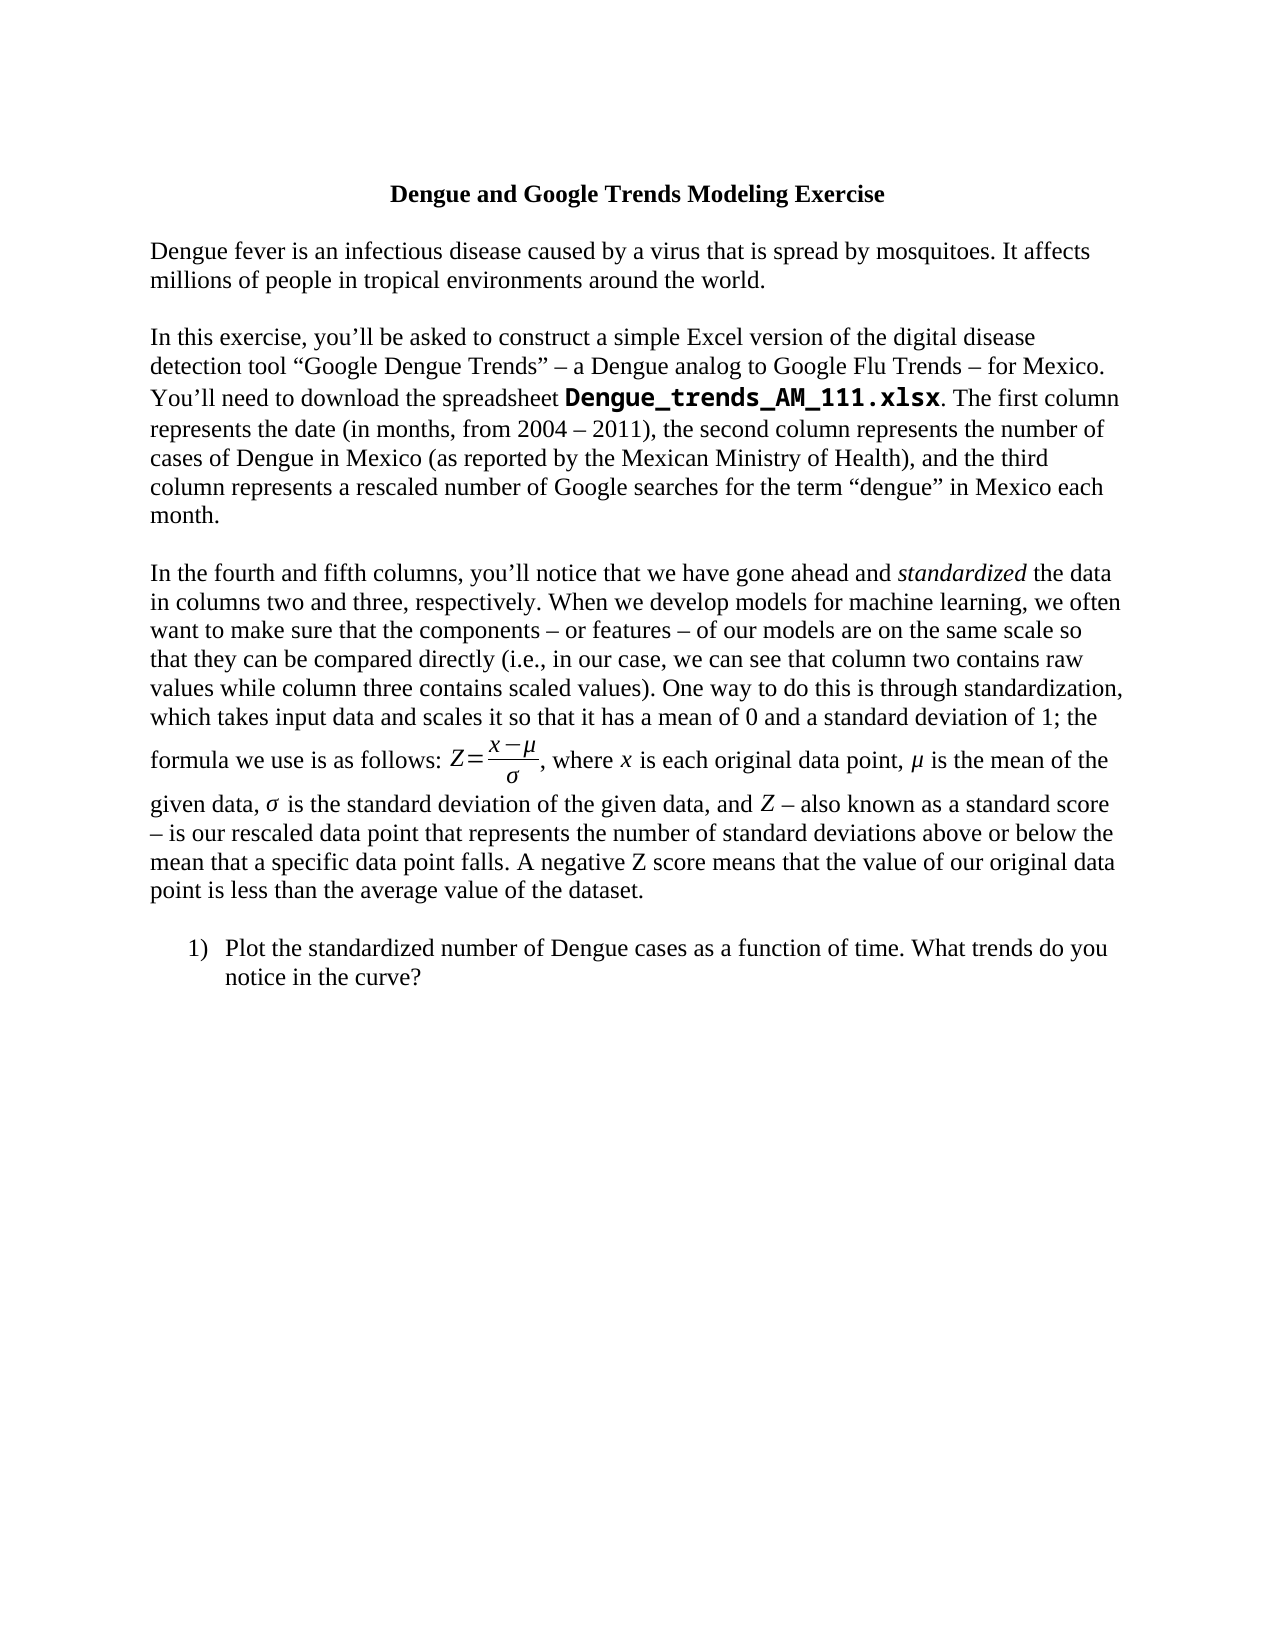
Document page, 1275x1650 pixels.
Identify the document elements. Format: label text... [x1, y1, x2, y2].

list Plot the standardized number of Dengue cases as a function of time. What trends do you notice in the curve? [187, 933, 1125, 991]
text Dengue and Google Trends Modeling Exercise [150, 179, 1125, 207]
text In the fourth and fifth columns, you’ll notice that we have gone ahead and standardized the data in columns two and three, respectively. When we develop models for machine learning, we often want to make sure that the components – or features – of our models are on the same scale so that they can be compared directly (i.e., in our case, we can see that column two contains raw values while column three contains scaled values). One way to do this is through standardization, which takes input data and scales it so that it has a mean of 0 and a standard deviation of 1; the formula we use is as follows: , where is each original data point, is the mean of the given data, is the standard deviation of the given data, and – also known as a standard score – is our rescaled data point that represents the number of standard deviations above or below the mean that a specific data point falls. A negative Z score means that the value of our original data point is less than the average value of the dataset. [150, 558, 1125, 904]
text In this exercise, you’ll be asked to construct a simple Excel version of the digital disease detection tool “Google Dengue Trends” – a Dengue analog to Google Flu Trends – for Mexico. You’ll need to download the spreadsheet Dengue_trends_AM_111.xlsx. The first column represents the date (in months, from 2004 – 2011), the second column represents the number of cases of Dengue in Mexico (as reported by the Mexican Ministry of Health), and the third column represents a rescaled number of Google searches for the term “dengue” in Mexico each month. [150, 322, 1125, 529]
text Dengue fever is an infectious disease caused by a virus that is spread by mosquitoes. It affects millions of people in tropical environments around the world. [150, 236, 1125, 294]
